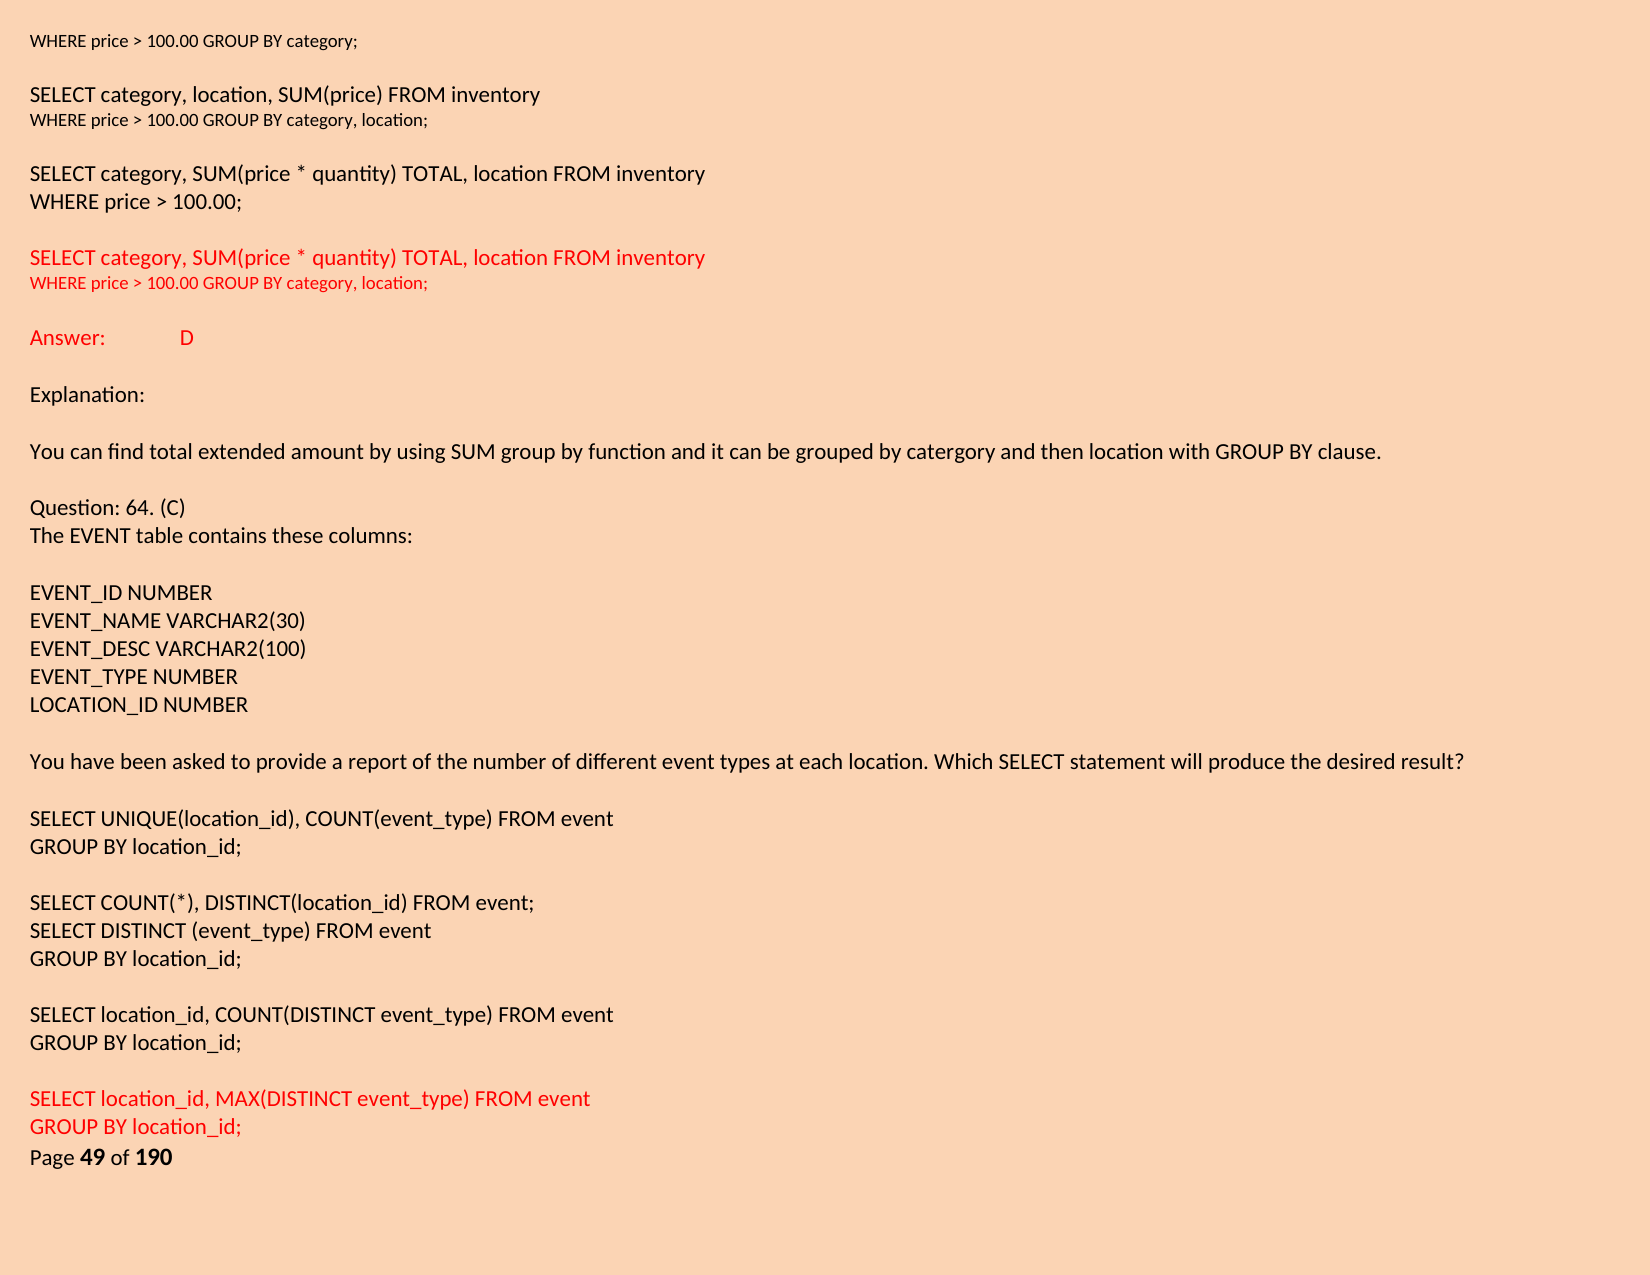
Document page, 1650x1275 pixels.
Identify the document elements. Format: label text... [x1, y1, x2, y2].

text SELECT category, SUM(price * quantity) TOTAL, location FROM inventory [29, 159, 1620, 187]
text Question: 64. (C) [29, 493, 1620, 522]
text SELECT UNIQUE(location_id), COUNT(event_type) FROM event [29, 804, 1620, 832]
text WHERE price > 100.00 GROUP BY category, location; [29, 272, 1620, 294]
text You can find total extended amount by using SUM group by function and it can be grouped by catergory and then location with GROUP BY clause. [29, 437, 1620, 465]
text WHERE price > 100.00 GROUP BY category, location; [29, 108, 1620, 131]
text EVENT_DESC VARCHAR2(100) [29, 634, 1620, 662]
text GROUP BY location_id; [29, 944, 1620, 972]
text EVENT_NAME VARCHAR2(30) [29, 606, 1620, 634]
text SELECT category, SUM(price * quantity) TOTAL, location FROM inventory [29, 243, 1620, 272]
text Explanation: [29, 380, 1620, 408]
text SELECT category, location, SUM(price) FROM inventory [29, 81, 1620, 108]
text You have been asked to provide a report of the number of different event types at each location. Which SELECT statement will produce the desired result? [29, 747, 1620, 775]
text GROUP BY location_id; [29, 832, 1620, 860]
text The EVENT table contains these columns: [29, 522, 1620, 549]
text EVENT_TYPE NUMBER [29, 662, 1620, 690]
text SELECT location_id, COUNT(DISTINCT event_type) FROM event [29, 1000, 1620, 1028]
text WHERE price > 100.00; [29, 187, 1620, 216]
text GROUP BY location_id; [29, 1112, 1620, 1140]
text EVENT_ID NUMBER [29, 578, 1620, 606]
text SELECT DISTINCT (event_type) FROM event [29, 916, 1620, 944]
text GROUP BY location_id; [29, 1028, 1620, 1056]
text WHERE price > 100.00 GROUP BY category; [29, 29, 1620, 52]
text SELECT COUNT(*), DISTINCT(location_id) FROM event; [29, 888, 1620, 916]
text Answer: D [29, 323, 1620, 351]
text SELECT location_id, MAX(DISTINCT event_type) FROM event [29, 1084, 1620, 1112]
text LOCATION_ID NUMBER [29, 690, 1620, 718]
